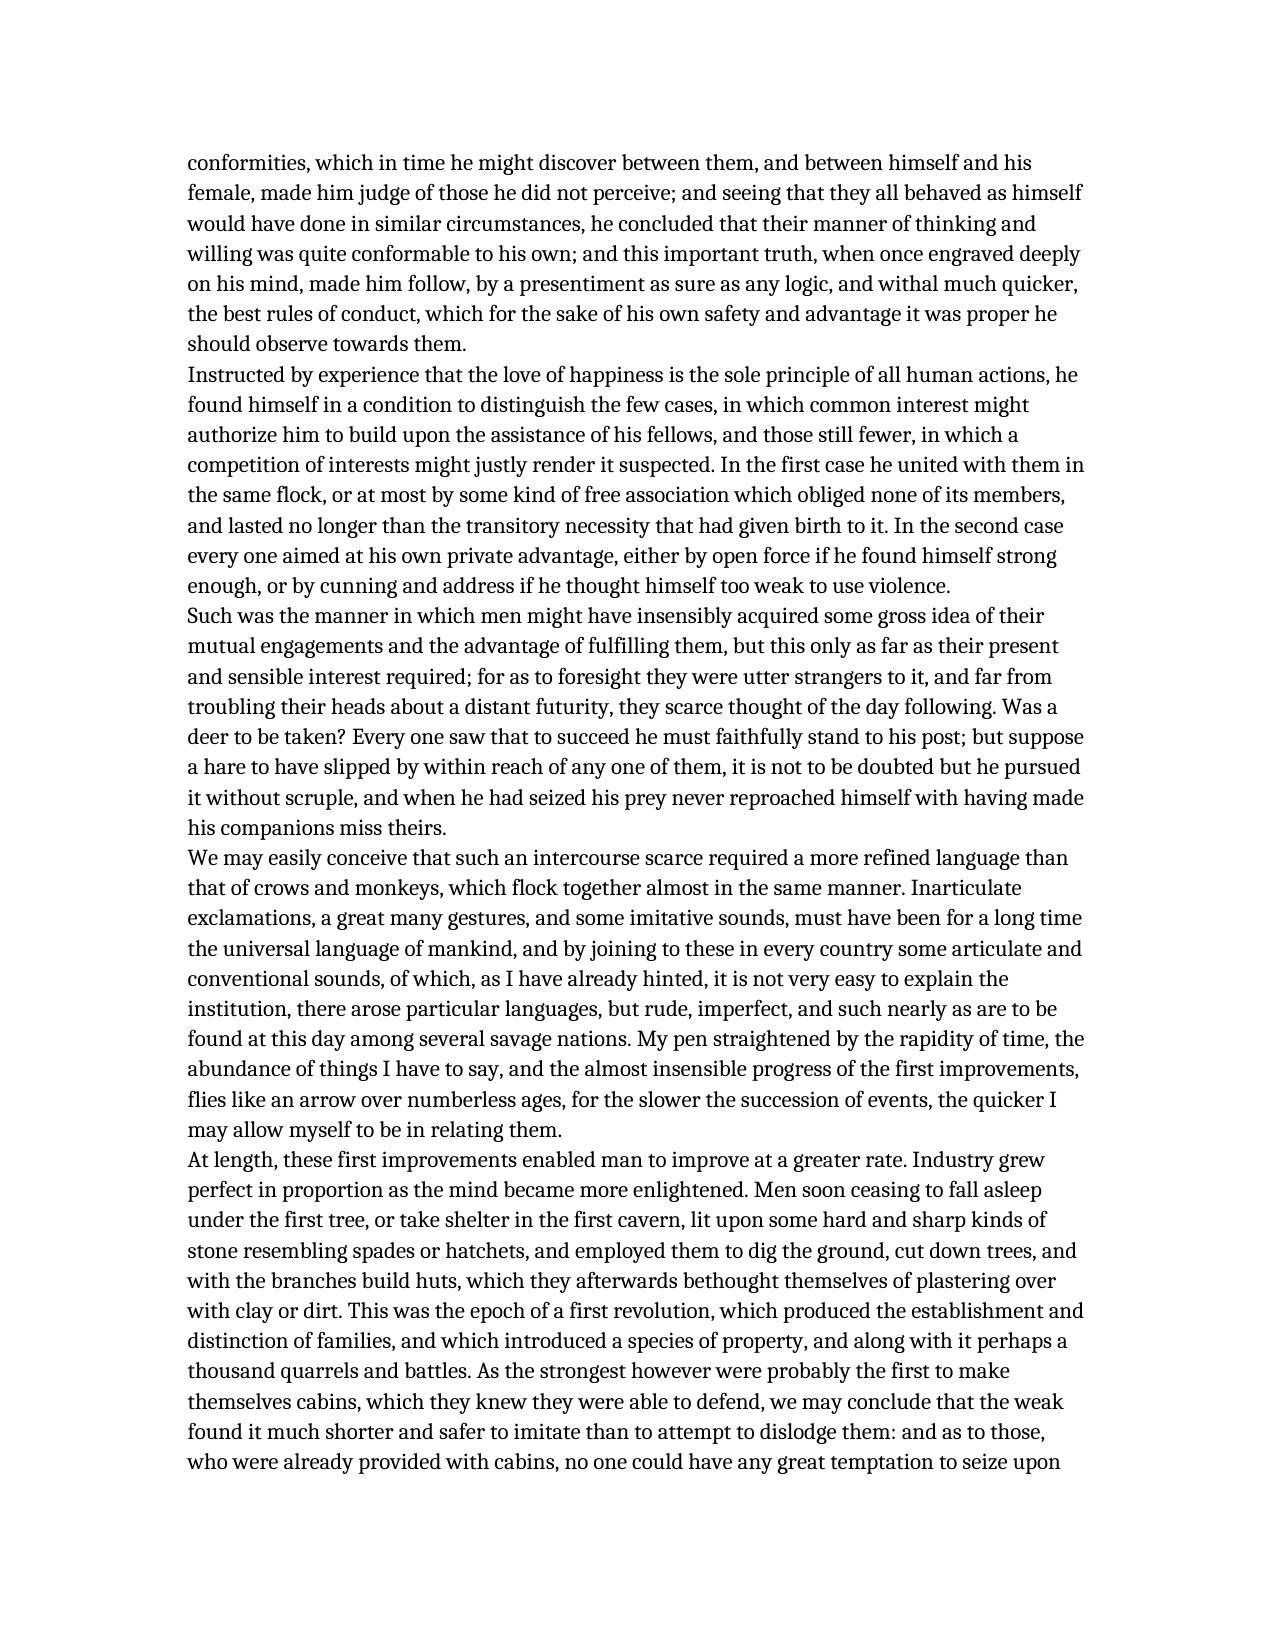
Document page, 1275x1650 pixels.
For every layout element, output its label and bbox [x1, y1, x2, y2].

text [187, 150, 1087, 1475]
